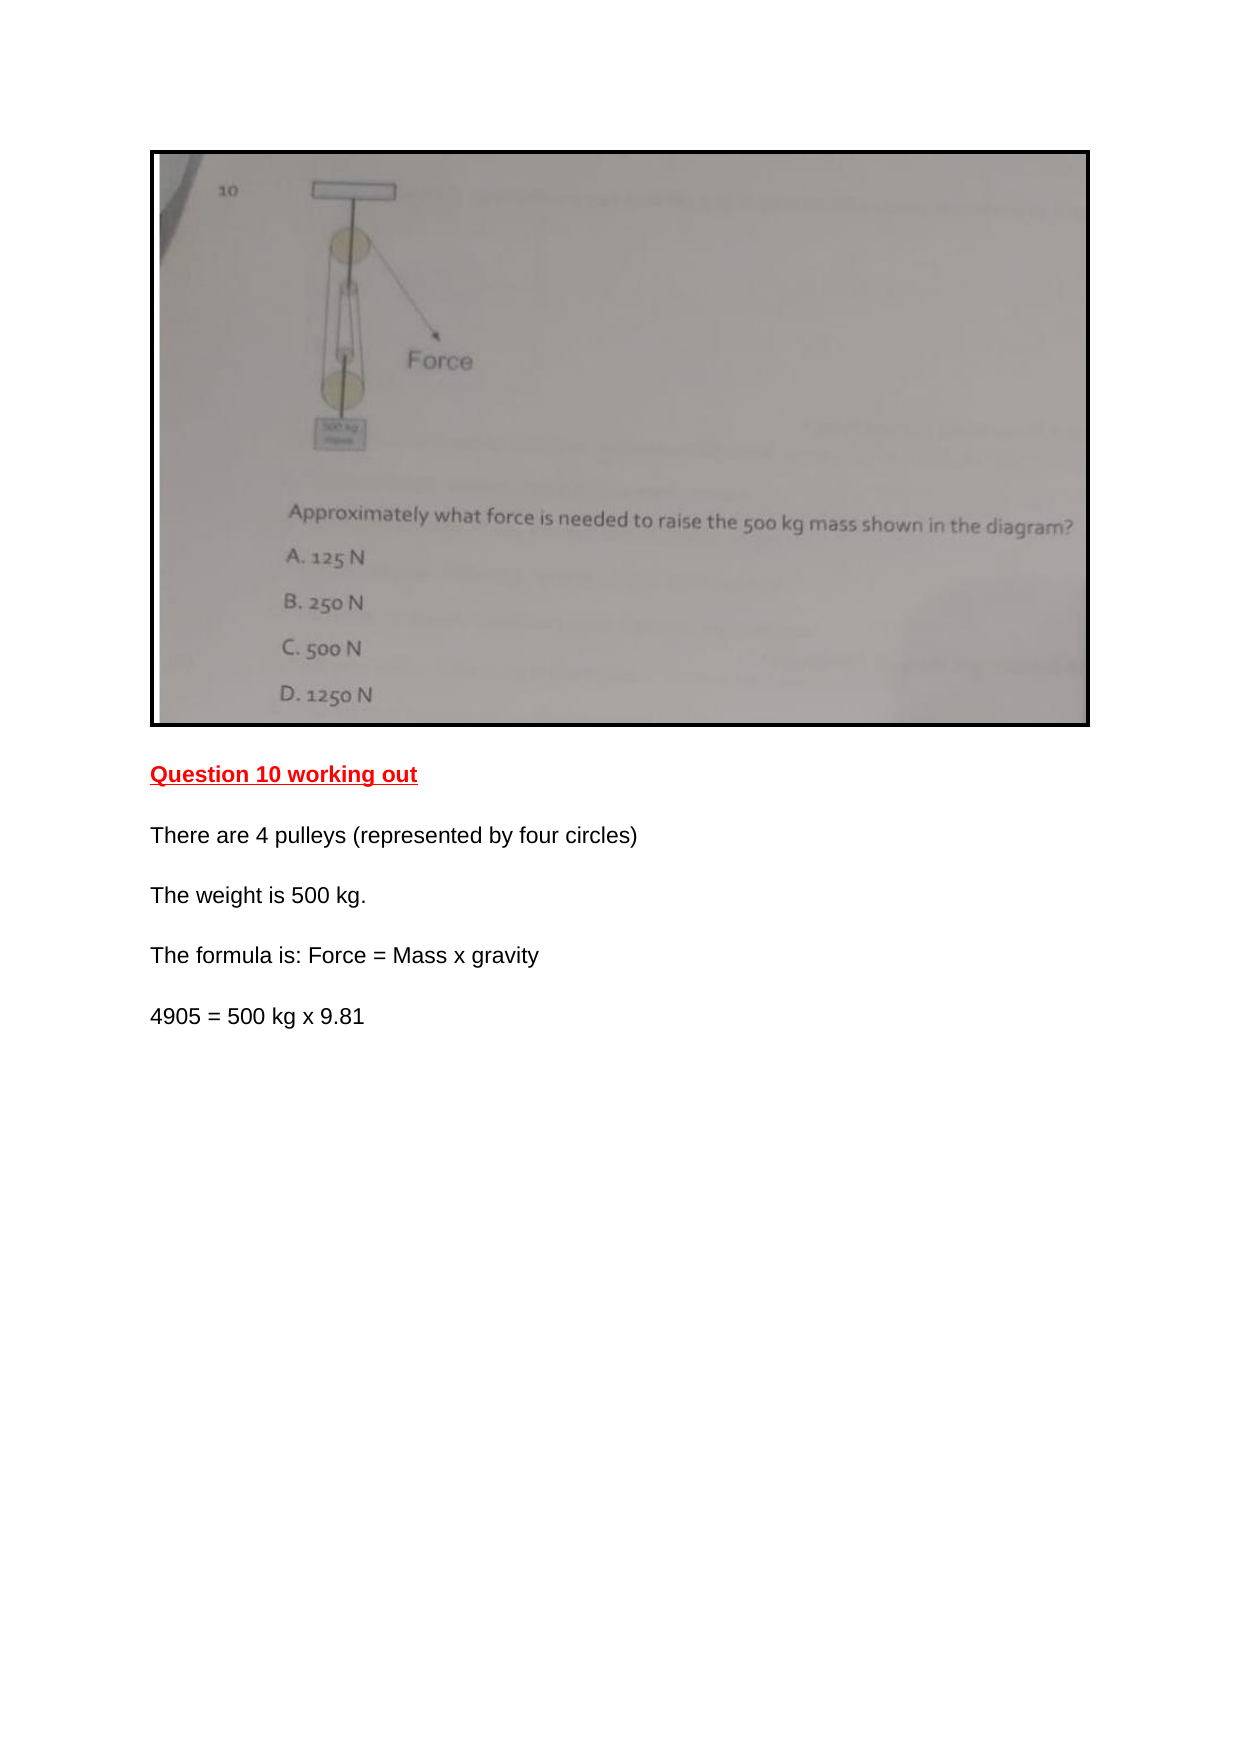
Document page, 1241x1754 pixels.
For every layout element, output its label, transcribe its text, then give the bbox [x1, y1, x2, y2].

text There are 4 pulleys (represented by four circles) [150, 822, 1090, 848]
text The weight is 500 kg. [150, 882, 1090, 908]
text 4905 = 500 kg x 9.81 [150, 1003, 1090, 1029]
text Question 10 working out [150, 761, 1090, 787]
text The formula is: Force = Mass x gravity [150, 942, 1090, 969]
picture [154, 154, 1086, 723]
